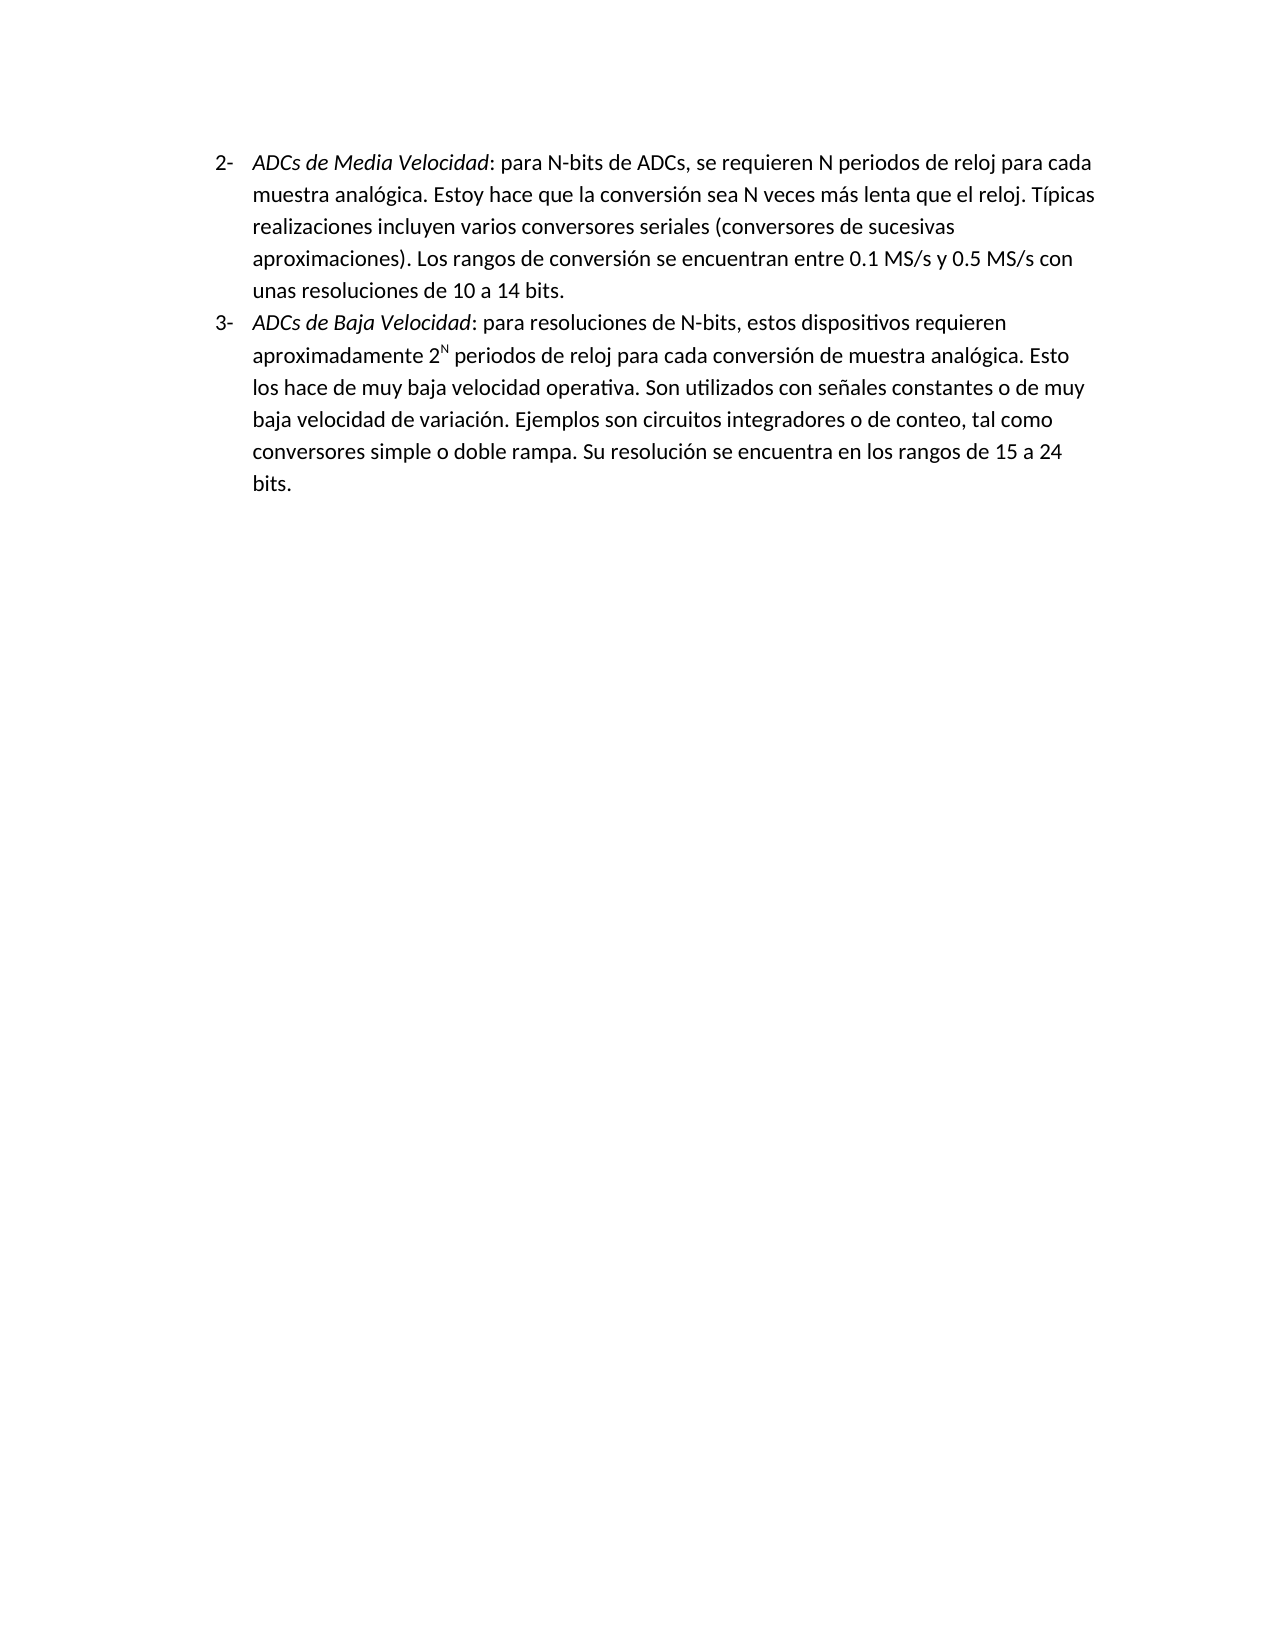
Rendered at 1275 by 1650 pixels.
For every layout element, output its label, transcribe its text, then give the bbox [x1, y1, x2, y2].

list ADCs de Media Velocidad: para N-bits de ADCs, se requieren N periodos de reloj para cada muestra analógica. Estoy hace que la conversión sea N veces más lenta que el reloj. Típicas realizaciones incluyen varios conversores seriales (conversores de sucesivas aproximaciones). Los rangos de conversión se encuentran entre 0.1 MS/s y 0.5 MS/s con unas resoluciones de 10 a 14 bits. [215, 148, 1098, 304]
list ADCs de Baja Velocidad: para resoluciones de N-bits, estos dispositivos requieren aproximadamente 2N periodos de reloj para cada conversión de muestra analógica. Esto los hace de muy baja velocidad operativa. Son utilizados con señales constantes o de muy baja velocidad de variación. Ejemplos son circuitos integradores o de conteo, tal como conversores simple o doble rampa. Su resolución se encuentra en los rangos de 15 a 24 bits. [215, 308, 1098, 497]
